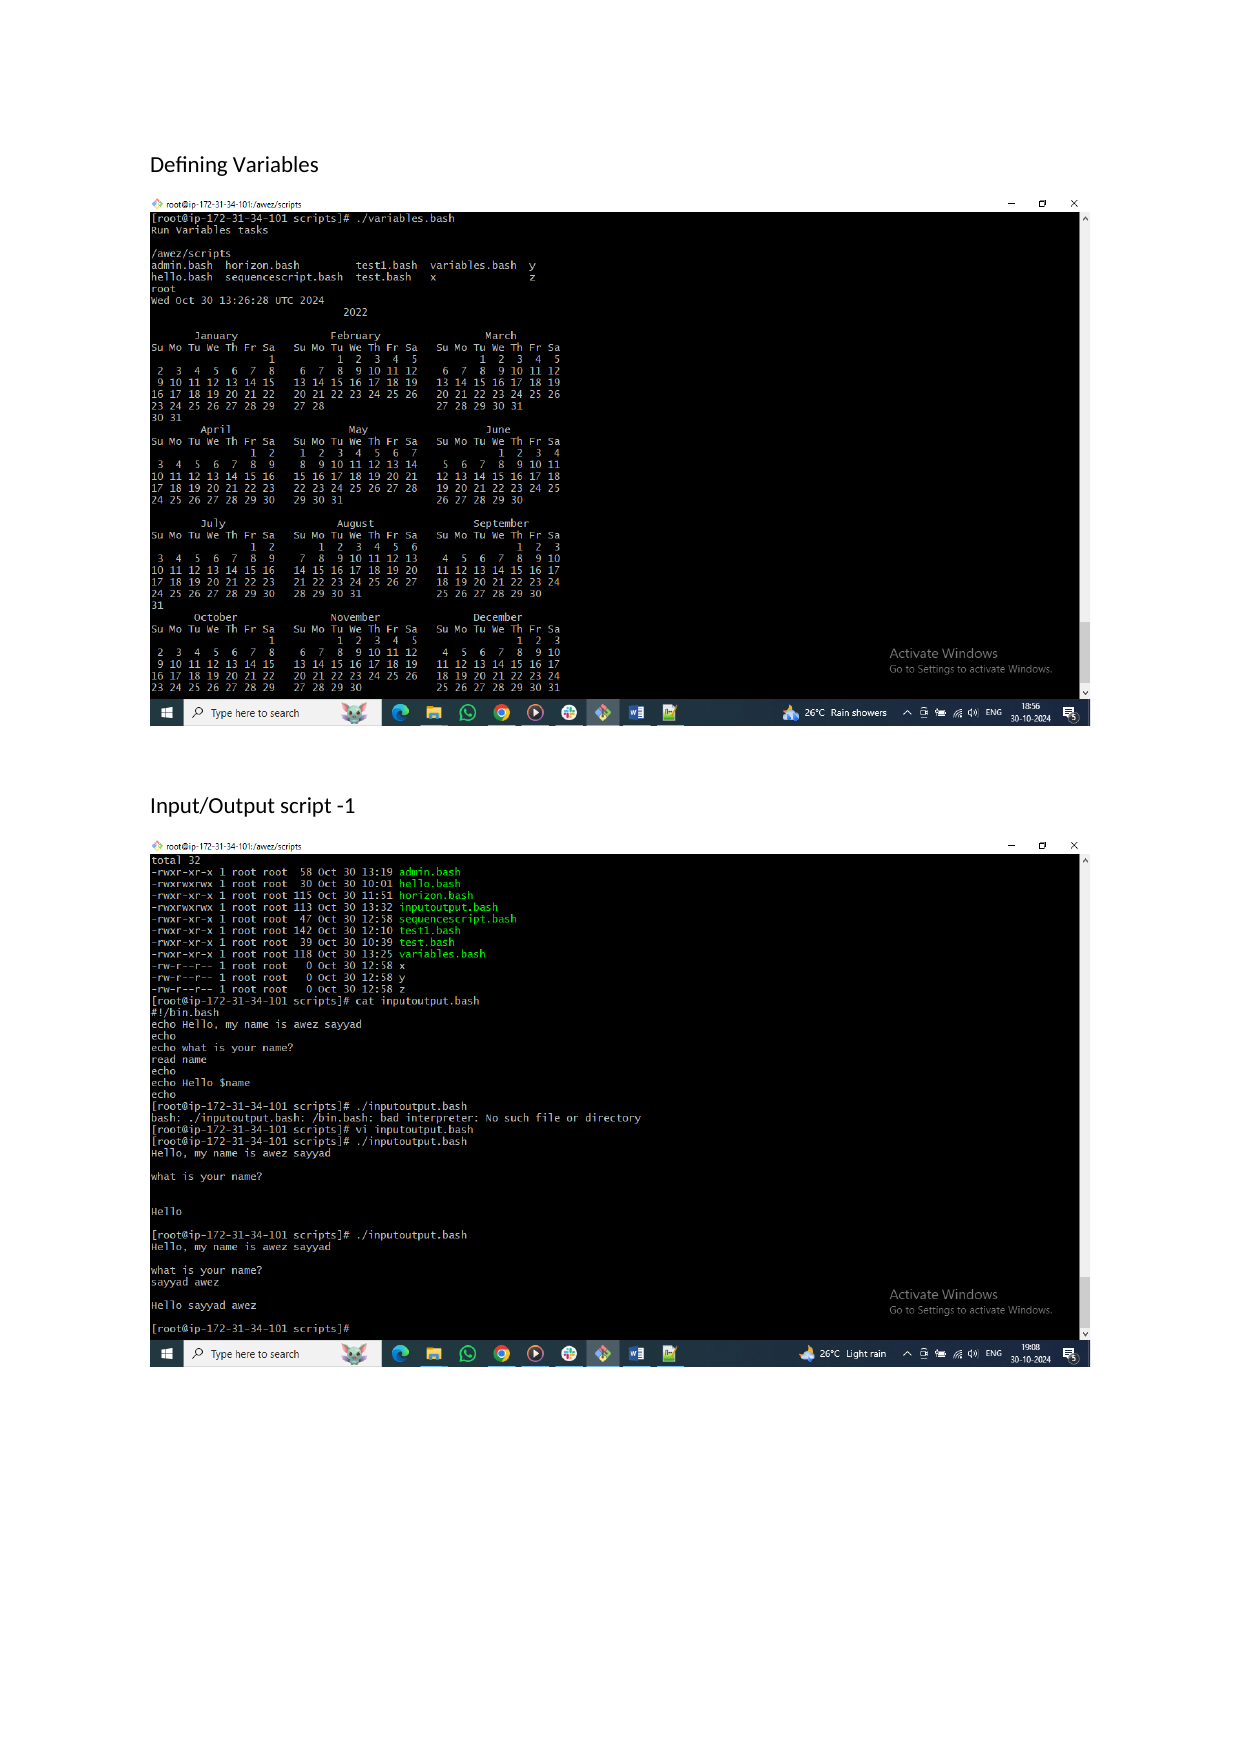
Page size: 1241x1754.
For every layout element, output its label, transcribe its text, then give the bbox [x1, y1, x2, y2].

text Defining Variables [150, 150, 1090, 178]
picture [150, 196, 1091, 726]
picture [150, 838, 1091, 1367]
text Input/Output script -1 [150, 791, 1090, 819]
